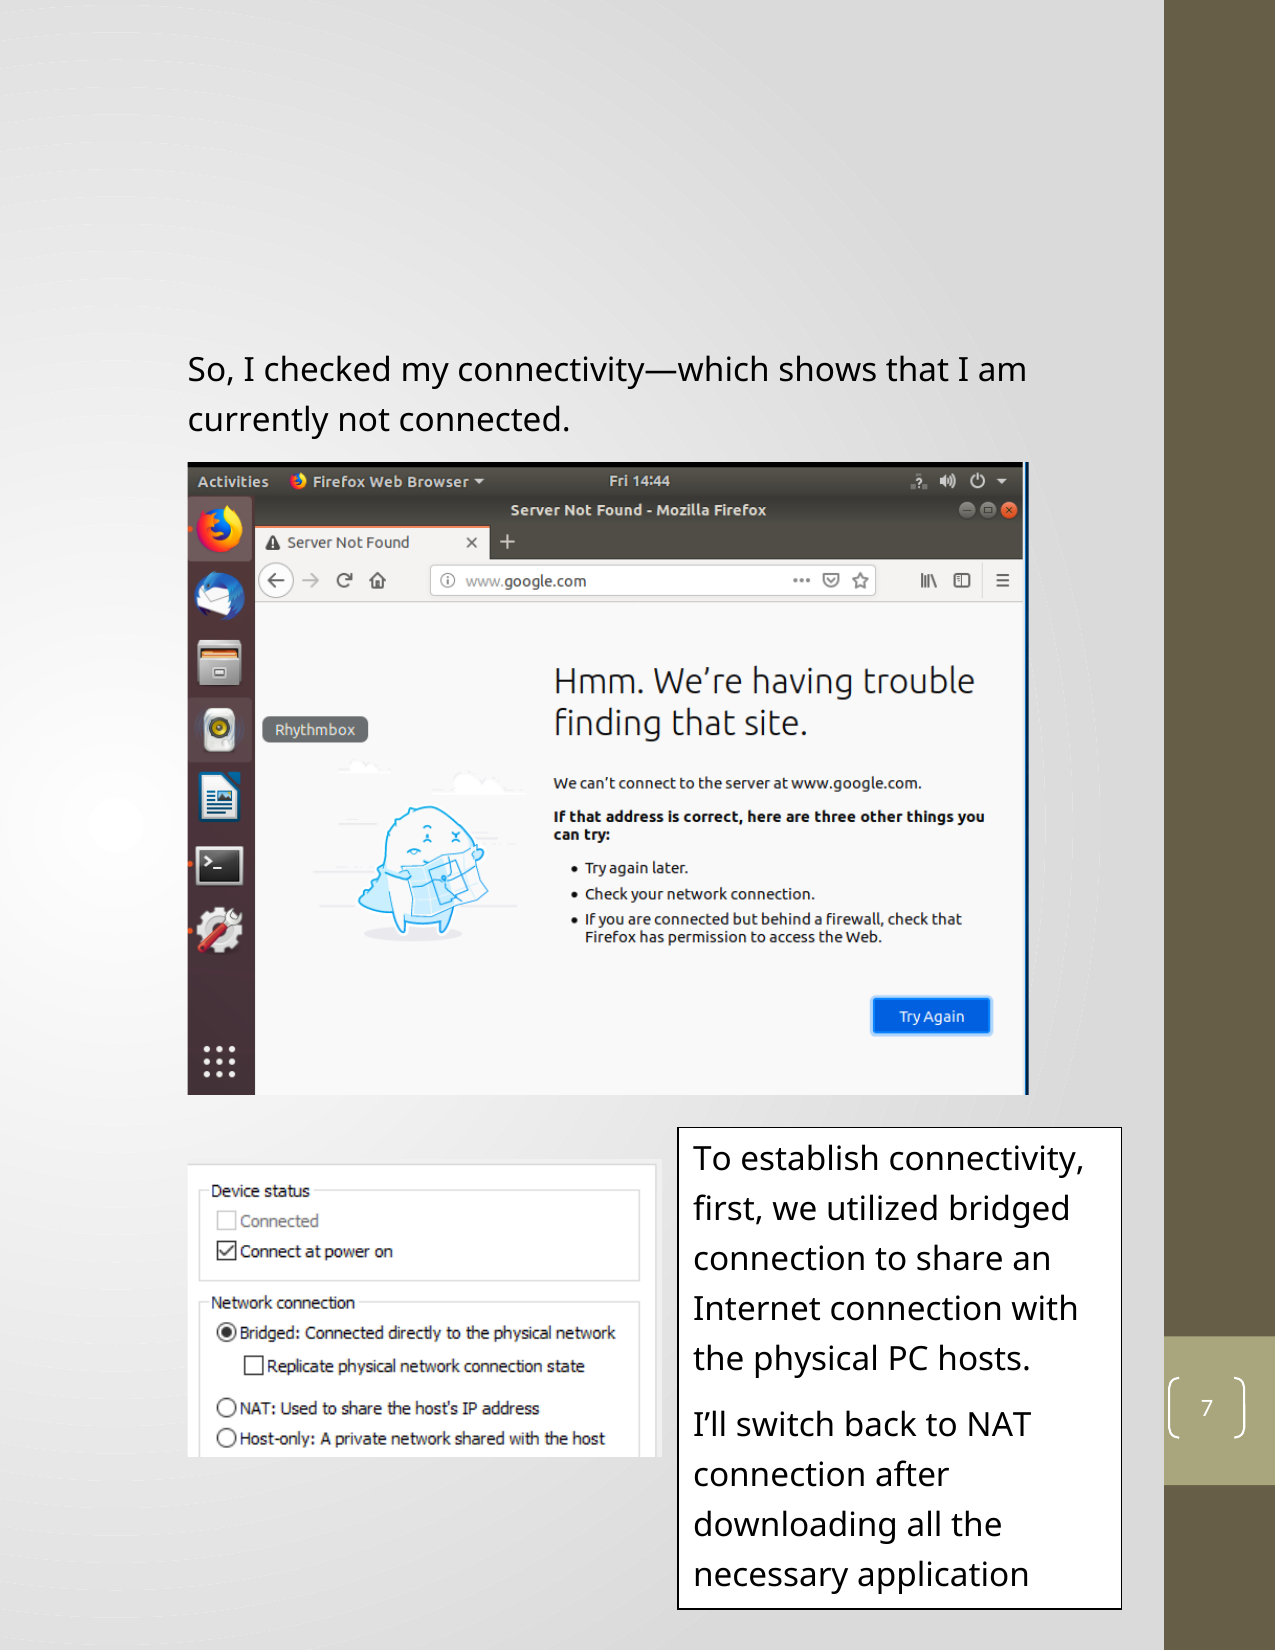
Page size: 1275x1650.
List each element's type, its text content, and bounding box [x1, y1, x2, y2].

picture [187, 462, 1029, 1095]
text So, I checked my connectivity—which shows that I am currently not connected. [187, 346, 1125, 441]
picture [187, 1159, 663, 1457]
